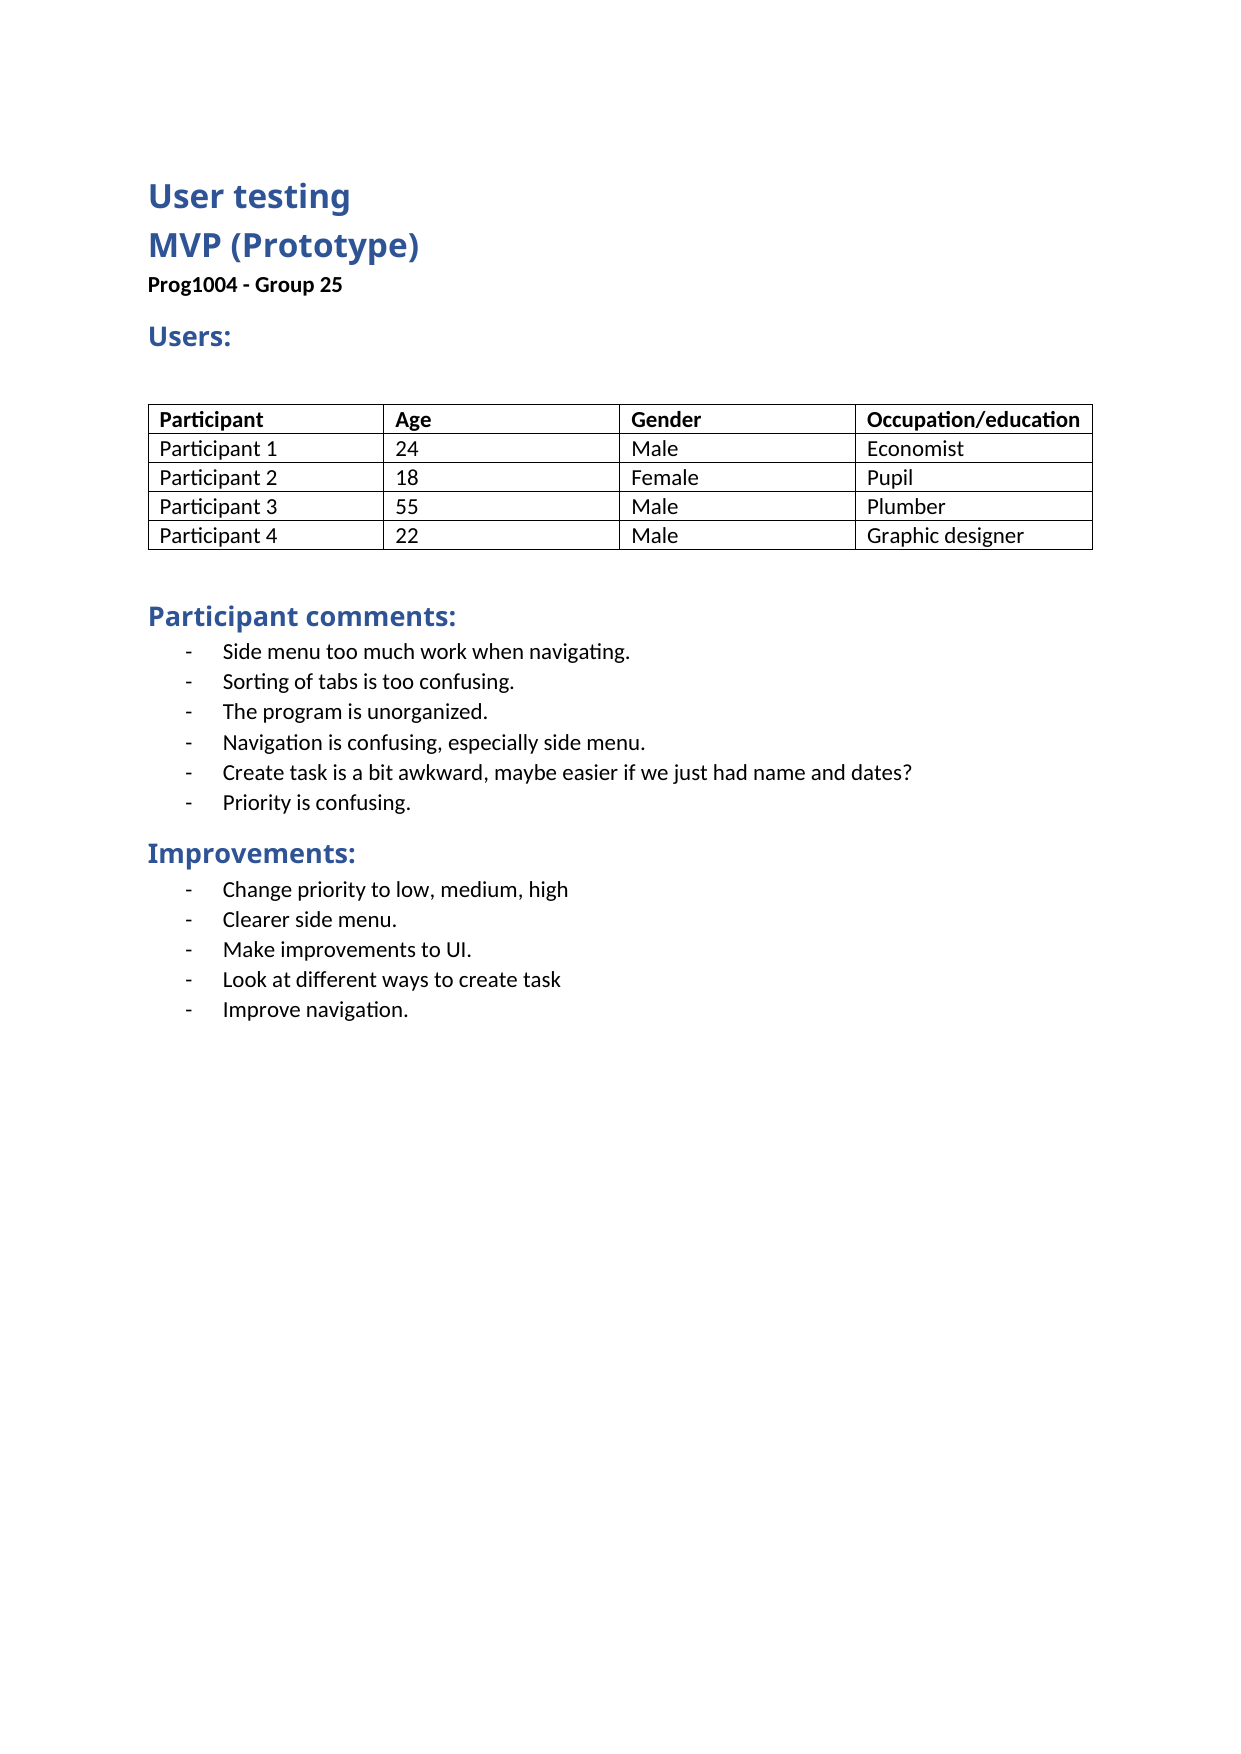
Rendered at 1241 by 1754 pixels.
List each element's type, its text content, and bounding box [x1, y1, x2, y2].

table_cell Economist [856, 434, 1092, 462]
list Look at different ways to create task [185, 965, 1093, 993]
table_cell Male [620, 434, 855, 462]
list Priority is confusing. [185, 788, 1093, 816]
list Create task is a bit awkward, maybe easier if we just had name and dates? [185, 758, 1093, 786]
subtitle User testing MVP (Prototype) [148, 173, 1093, 267]
table_cell 22 [384, 521, 619, 549]
subtitle Participant comments: [148, 597, 1093, 634]
list Make improvements to UI. [185, 935, 1093, 963]
list Navigation is confusing, especially side menu. [185, 728, 1093, 756]
subtitle Users: [148, 317, 1093, 354]
table_cell Participant 4 [149, 521, 383, 549]
table_cell Participant 1 [149, 434, 383, 462]
list Improve navigation. [185, 996, 1093, 1024]
list The program is unorganized. [185, 697, 1093, 726]
table_header Gender [620, 405, 855, 433]
table_cell Female [620, 463, 855, 491]
table_cell Participant 3 [149, 492, 383, 520]
table_header Age [384, 405, 619, 433]
table_cell Male [620, 492, 855, 520]
text Prog1004 - Group 25 [148, 271, 1093, 298]
list Side menu too much work when navigating. [185, 637, 1093, 665]
list Clearer side menu. [185, 905, 1093, 933]
table_cell Graphic designer [856, 521, 1092, 549]
table_cell Male [620, 521, 855, 549]
table_cell Participant 2 [149, 463, 383, 491]
list Sorting of tabs is too confusing. [185, 667, 1093, 695]
list Change priority to low, medium, high [185, 875, 1093, 903]
table_cell 24 [384, 434, 619, 462]
table_cell 55 [384, 492, 619, 520]
table_cell Pupil [856, 463, 1092, 491]
subtitle Improvements: [148, 835, 1093, 872]
table_header Occupation/education [856, 405, 1092, 433]
table_cell 18 [384, 463, 619, 491]
table_cell Plumber [856, 492, 1092, 520]
table_header Participant [149, 405, 383, 433]
